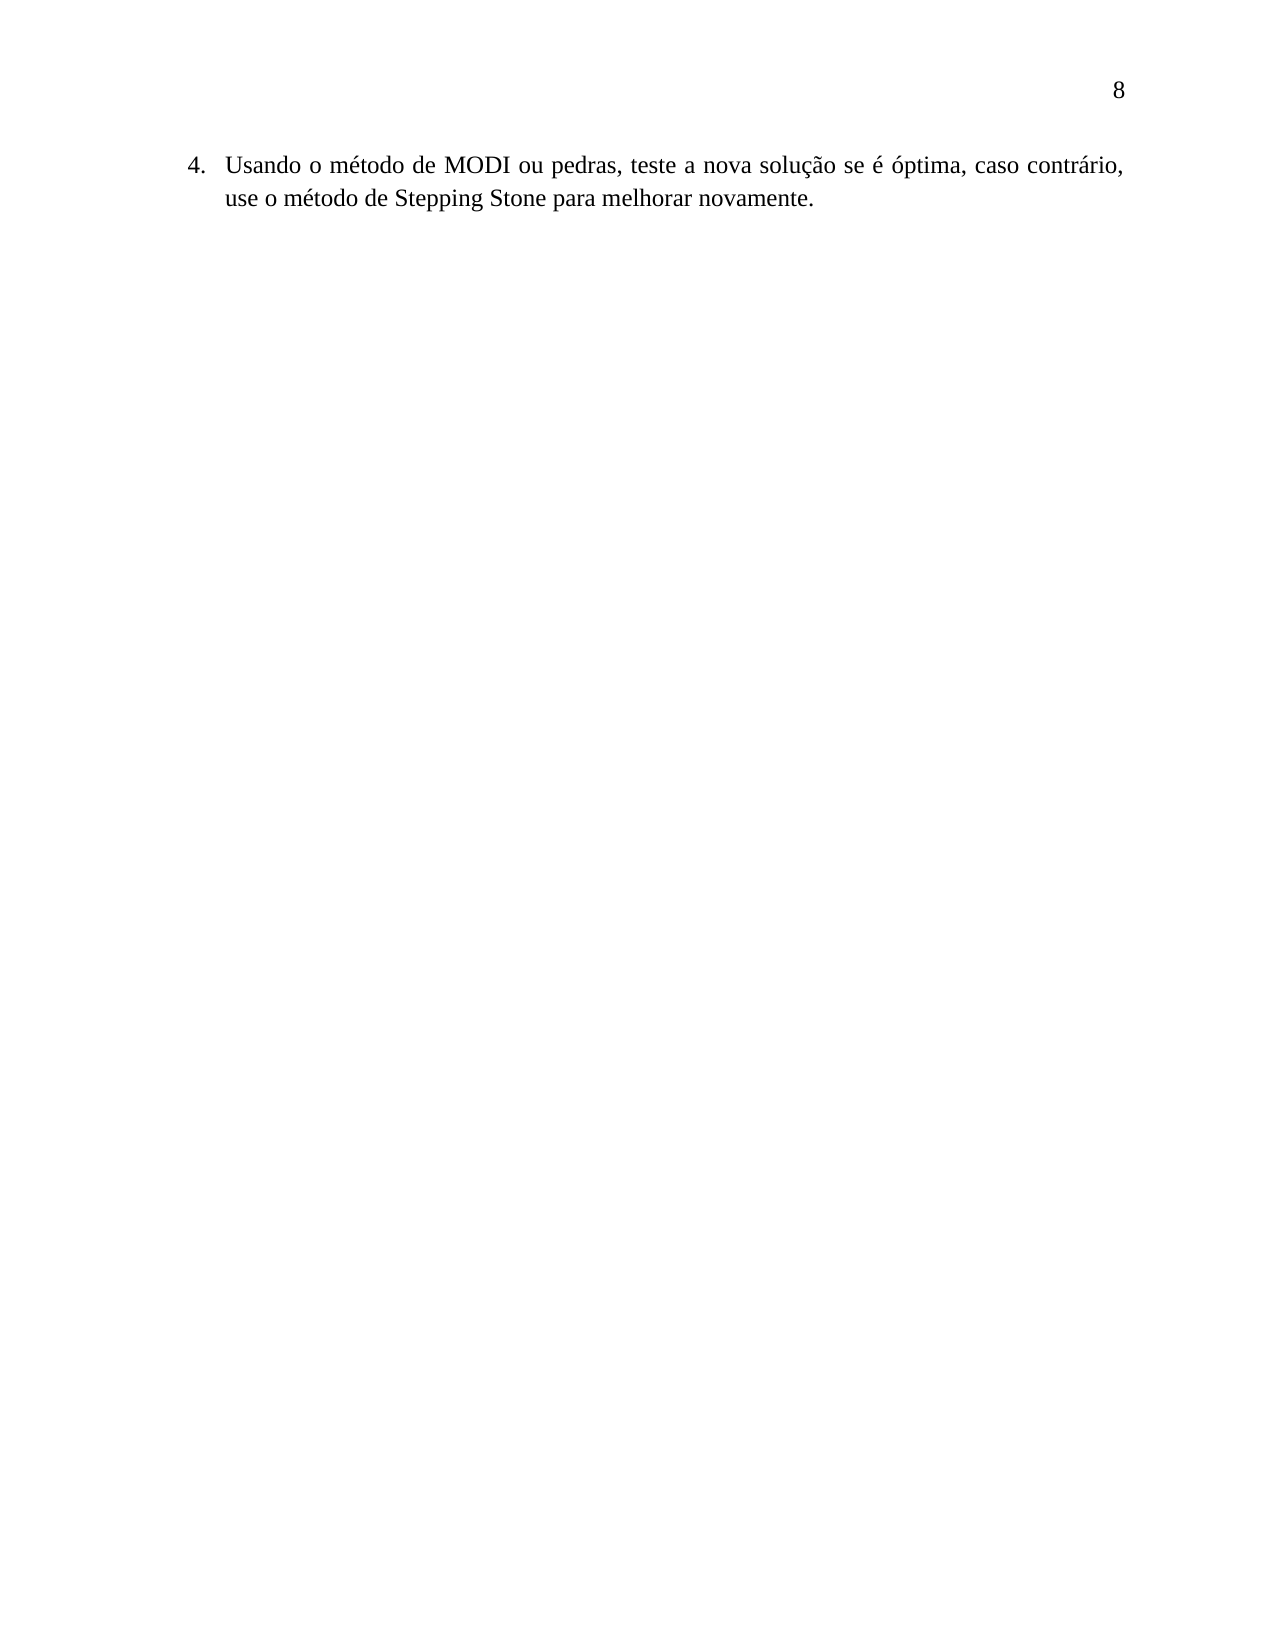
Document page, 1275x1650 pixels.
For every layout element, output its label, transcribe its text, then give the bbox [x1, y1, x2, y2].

list Usando o método de MODI ou pedras, teste a nova solução se é óptima, caso contrário, use o método de Stepping Stone para melhorar novamente. [187, 150, 1125, 212]
